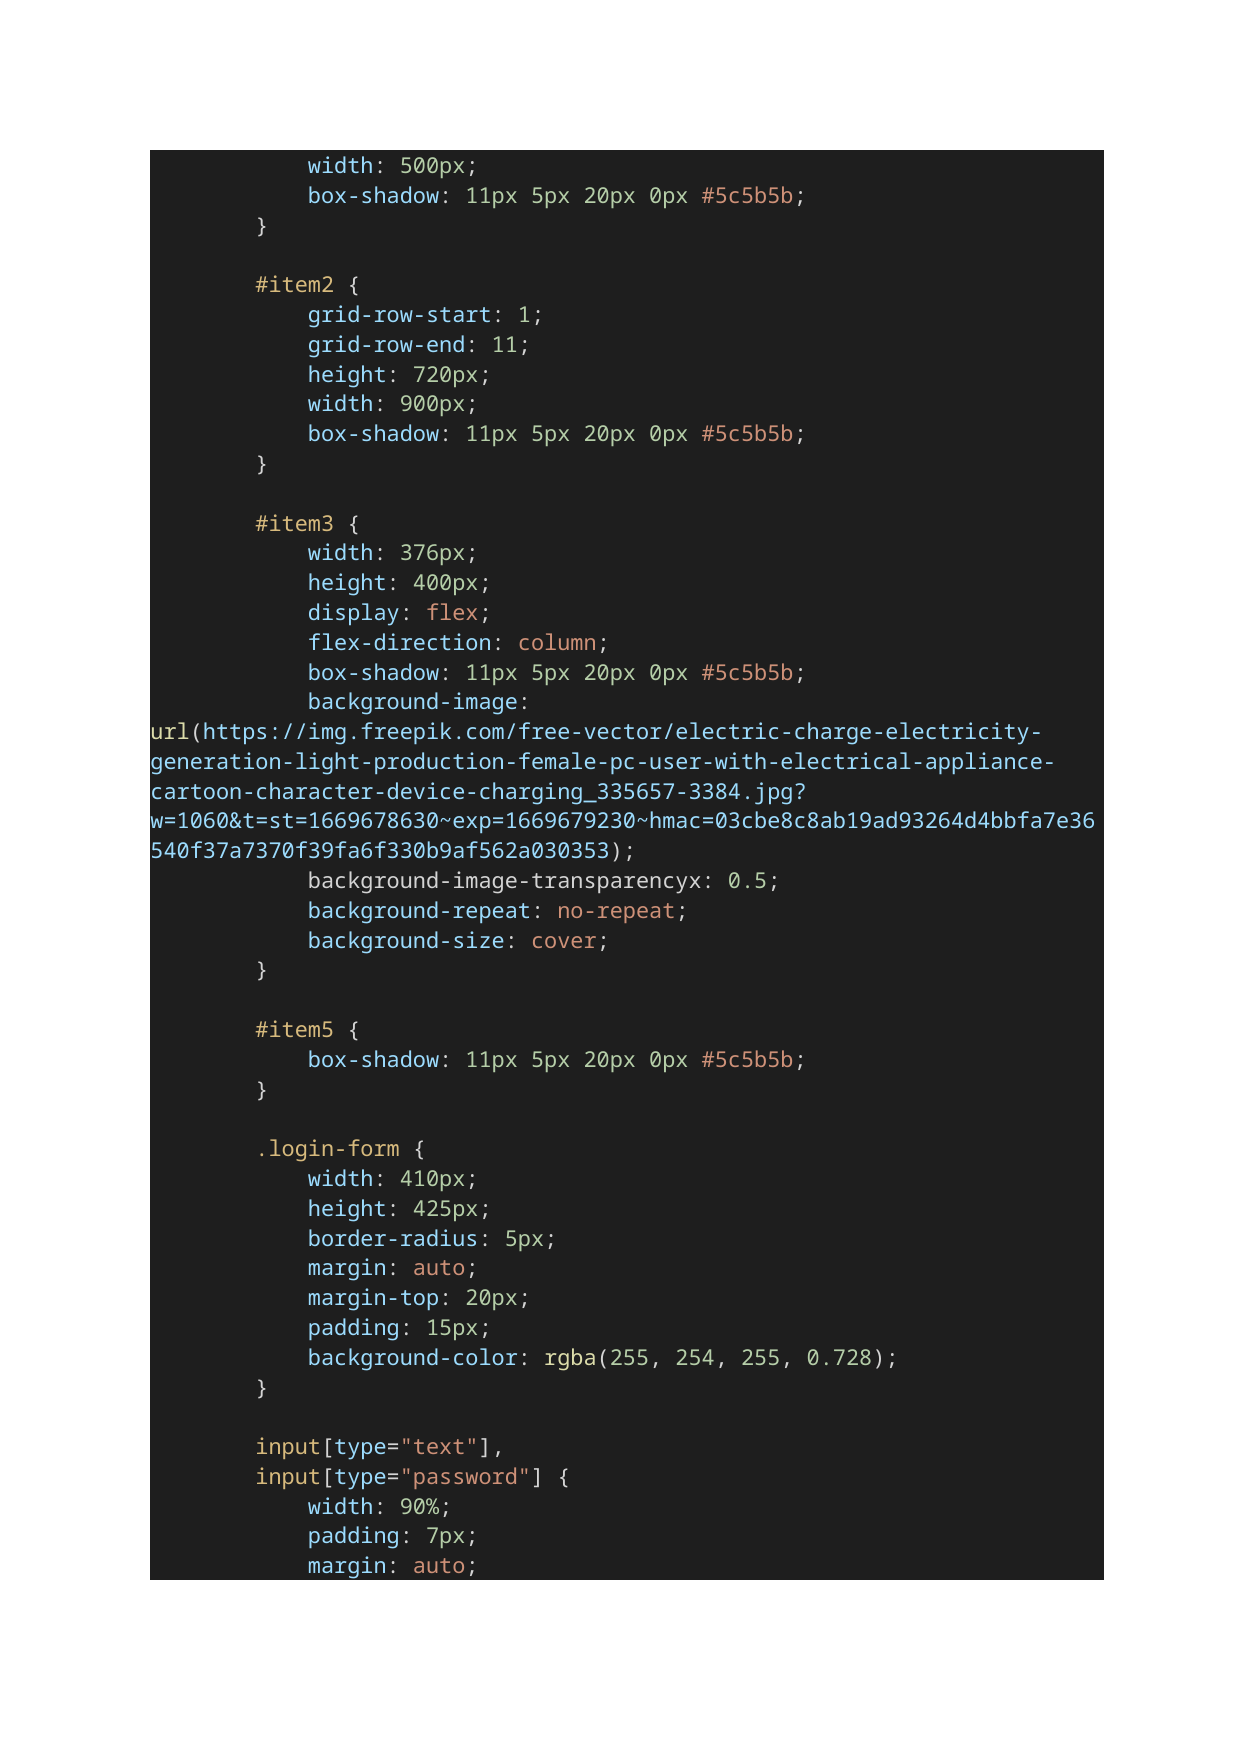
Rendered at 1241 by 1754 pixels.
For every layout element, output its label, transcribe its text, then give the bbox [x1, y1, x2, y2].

text background-image: url(https://img.freepik.com/free-vector/electric-charge-electricity-generation-light-production-female-pc-user-with-electrical-appliance-cartoon-character-device-charging_335657-3384.jpg?w=1060&t=st=1669678630~exp=1669679230~hmac=03cbe8c8ab19ad93264d4bbfa7e36540f37a7370f39fa6f330b9af562a030353); [150, 686, 1104, 865]
text border-radius: 5px; [150, 1222, 1104, 1252]
text #item5 { [150, 1014, 1104, 1044]
text box-shadow: 11px 5px 20px 0px #5c5b5b; [150, 1044, 1104, 1073]
text } [150, 1073, 1104, 1103]
text margin: auto; [150, 1252, 1104, 1282]
text background-color: rgba(255, 254, 255, 0.728); [150, 1342, 1104, 1371]
text background-size: cover; [150, 924, 1104, 954]
text width: 900px; [150, 388, 1104, 418]
text input[type="password"] { [150, 1461, 1104, 1491]
text box-shadow: 11px 5px 20px 0px #5c5b5b; [150, 656, 1104, 686]
text display: flex; [150, 597, 1104, 627]
text height: 400px; [150, 567, 1104, 597]
text .login-form { [150, 1133, 1104, 1163]
text margin: auto; [150, 1550, 1104, 1580]
text input[type="text"], [150, 1431, 1104, 1461]
text } [150, 448, 1104, 478]
text width: 376px; [150, 537, 1104, 567]
text background-repeat: no-repeat; [150, 895, 1104, 924]
text width: 500px; [150, 150, 1104, 180]
text padding: 7px; [150, 1520, 1104, 1550]
text height: 425px; [150, 1193, 1104, 1222]
text width: 410px; [150, 1163, 1104, 1193]
text margin-top: 20px; [150, 1282, 1104, 1312]
text flex-direction: column; [150, 627, 1104, 656]
text grid-row-start: 1; [150, 299, 1104, 329]
text #item3 { [150, 507, 1104, 537]
text } [150, 1371, 1104, 1401]
text box-shadow: 11px 5px 20px 0px #5c5b5b; [150, 418, 1104, 448]
text #item2 { [150, 269, 1104, 299]
text grid-row-end: 11; [150, 329, 1104, 358]
text background-image-transparencyx: 0.5; [150, 865, 1104, 895]
text } [150, 954, 1104, 984]
text padding: 15px; [150, 1312, 1104, 1342]
text box-shadow: 11px 5px 20px 0px #5c5b5b; [150, 180, 1104, 209]
text height: 720px; [150, 358, 1104, 388]
text width: 90%; [150, 1491, 1104, 1520]
text } [150, 209, 1104, 239]
